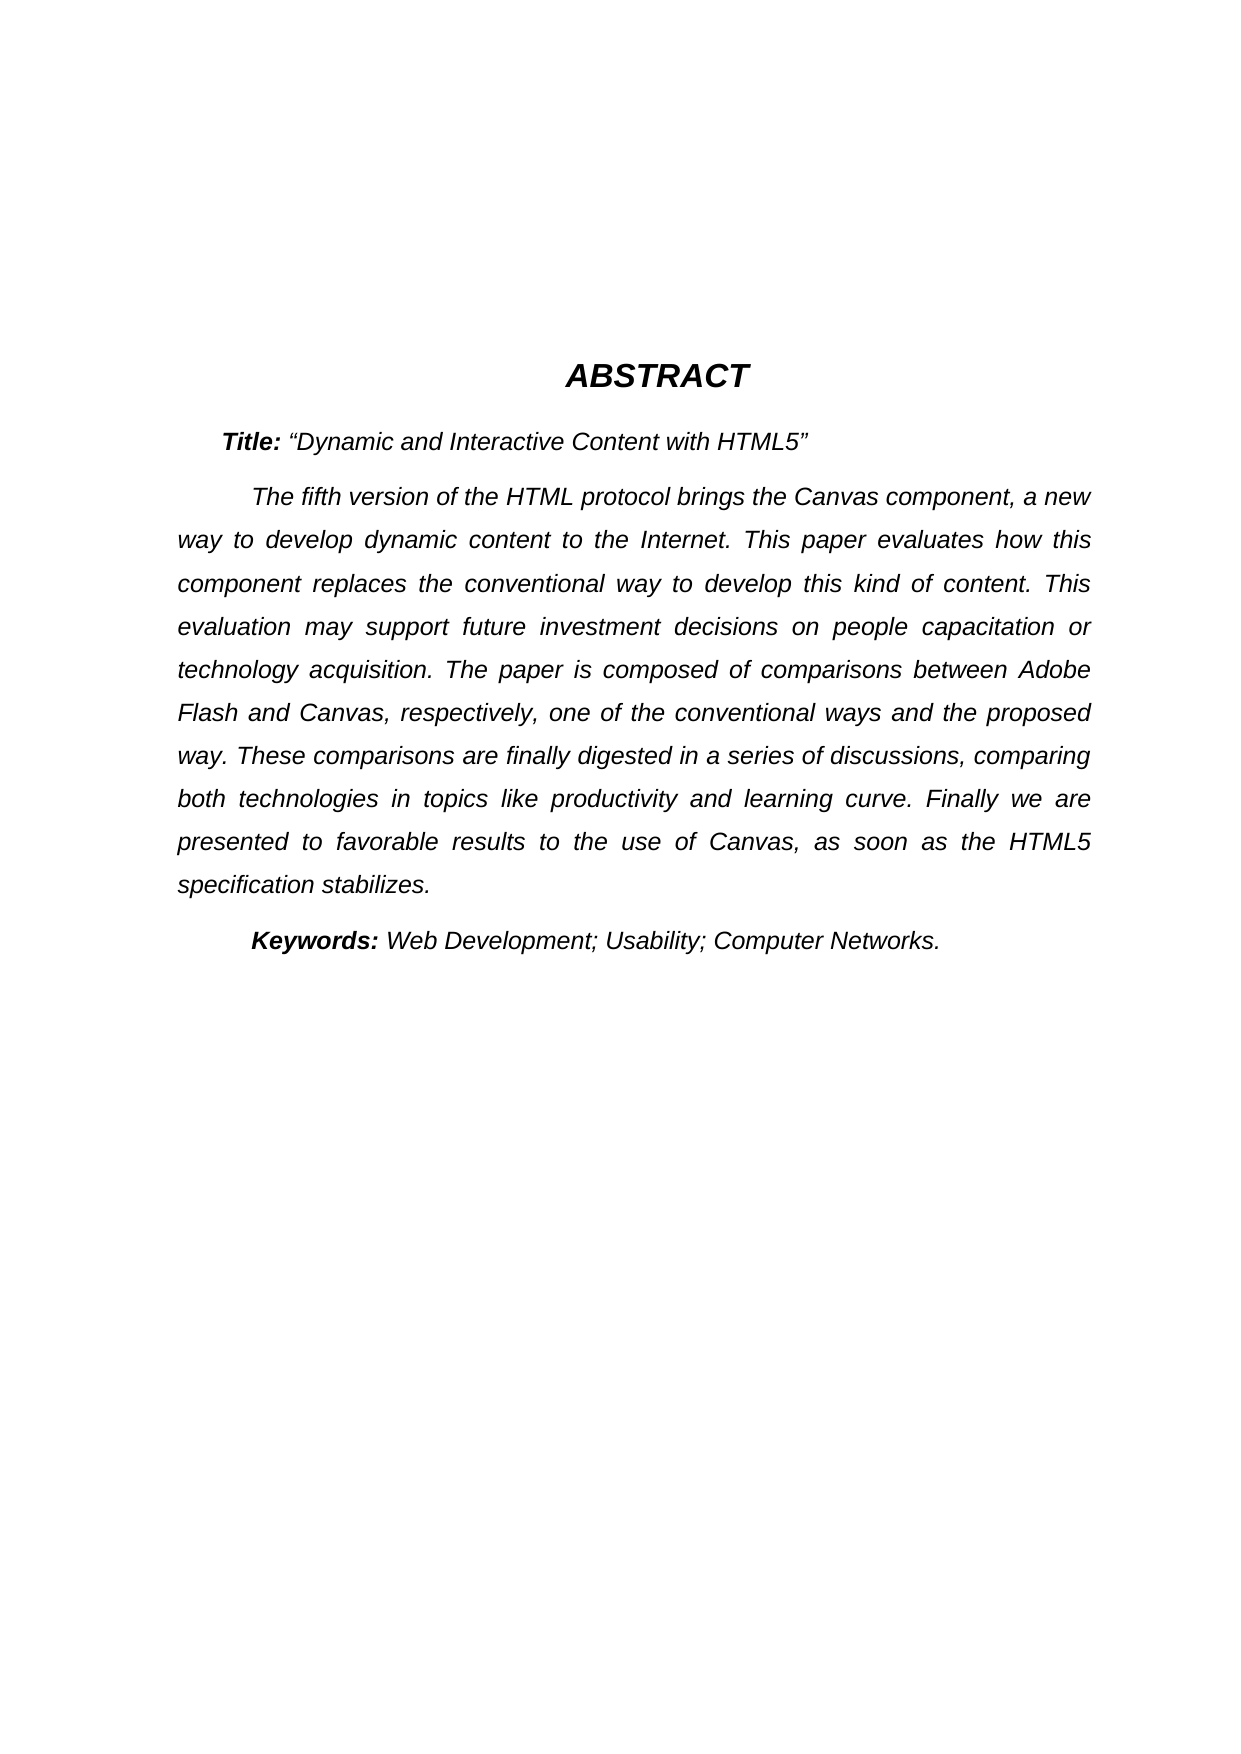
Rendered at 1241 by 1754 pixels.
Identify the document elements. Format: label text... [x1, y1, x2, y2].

text ABSTRACT [177, 357, 1092, 395]
text Title: “Dynamic and Interactive Content with HTML5” [177, 427, 1092, 455]
text The fifth version of the HTML protocol brings the Canvas component, a new way to develop dynamic content to the Internet. This paper evaluates how this component replaces the conventional way to develop this kind of content. This evaluation may support future investment decisions on people capacitation or technology acquisition. The paper is composed of comparisons between Adobe Flash and Canvas, respectively, one of the conventional ways and the proposed way. These comparisons are finally digested in a series of discussions, comparing both technologies in topics like productivity and learning curve. Finally we are presented to favorable results to the use of Canvas, as soon as the HTML5 specification stabilizes. [177, 482, 1092, 899]
text Keywords: Web Development; Usability; Computer Networks. [177, 926, 1092, 955]
